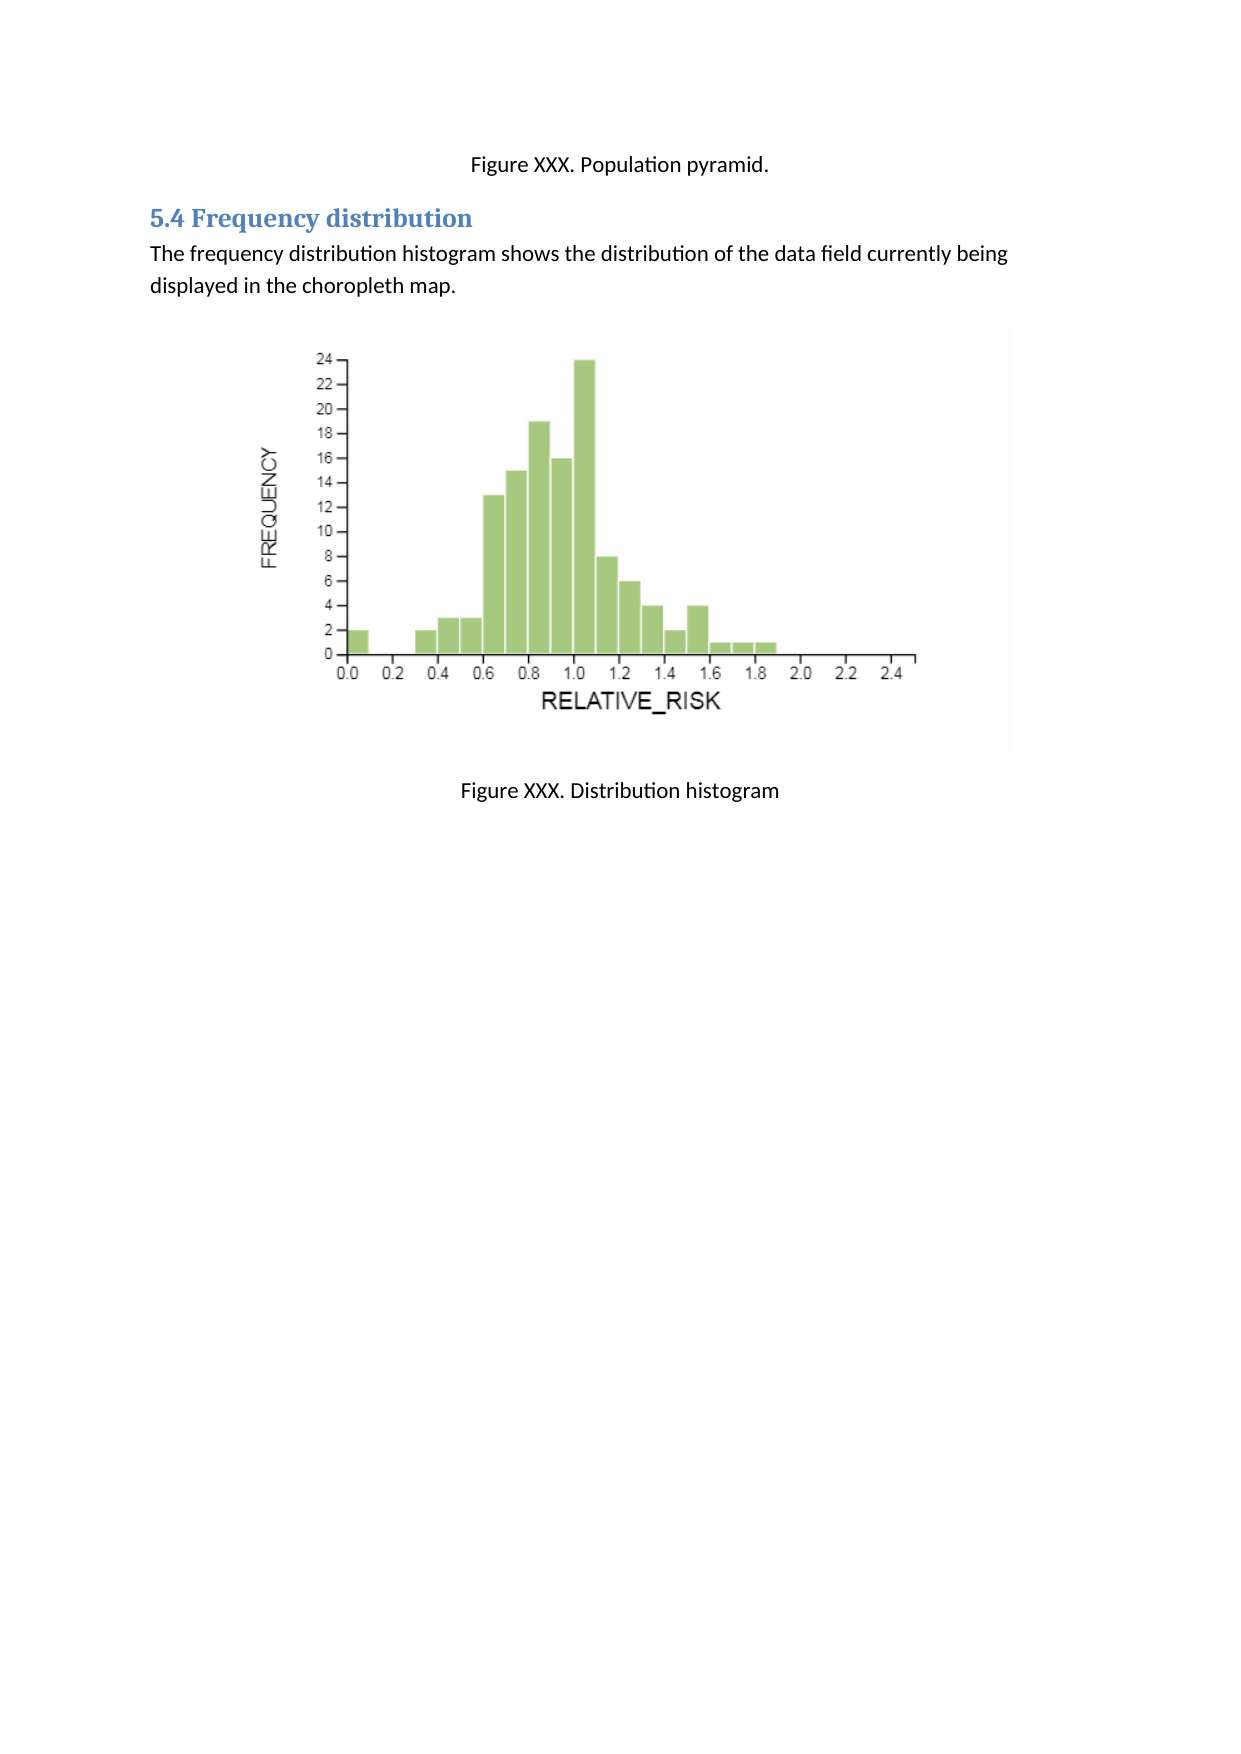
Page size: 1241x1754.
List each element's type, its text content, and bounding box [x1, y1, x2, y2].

subtitle 5.4 Frequency distribution [150, 203, 1090, 234]
text Figure XXX. Population pyramid. [150, 150, 1090, 178]
picture [229, 323, 1011, 752]
text The frequency distribution histogram shows the distribution of the data field currently being displayed in the choropleth map. [150, 239, 1090, 299]
text Figure XXX. Distribution histogram [150, 776, 1090, 804]
